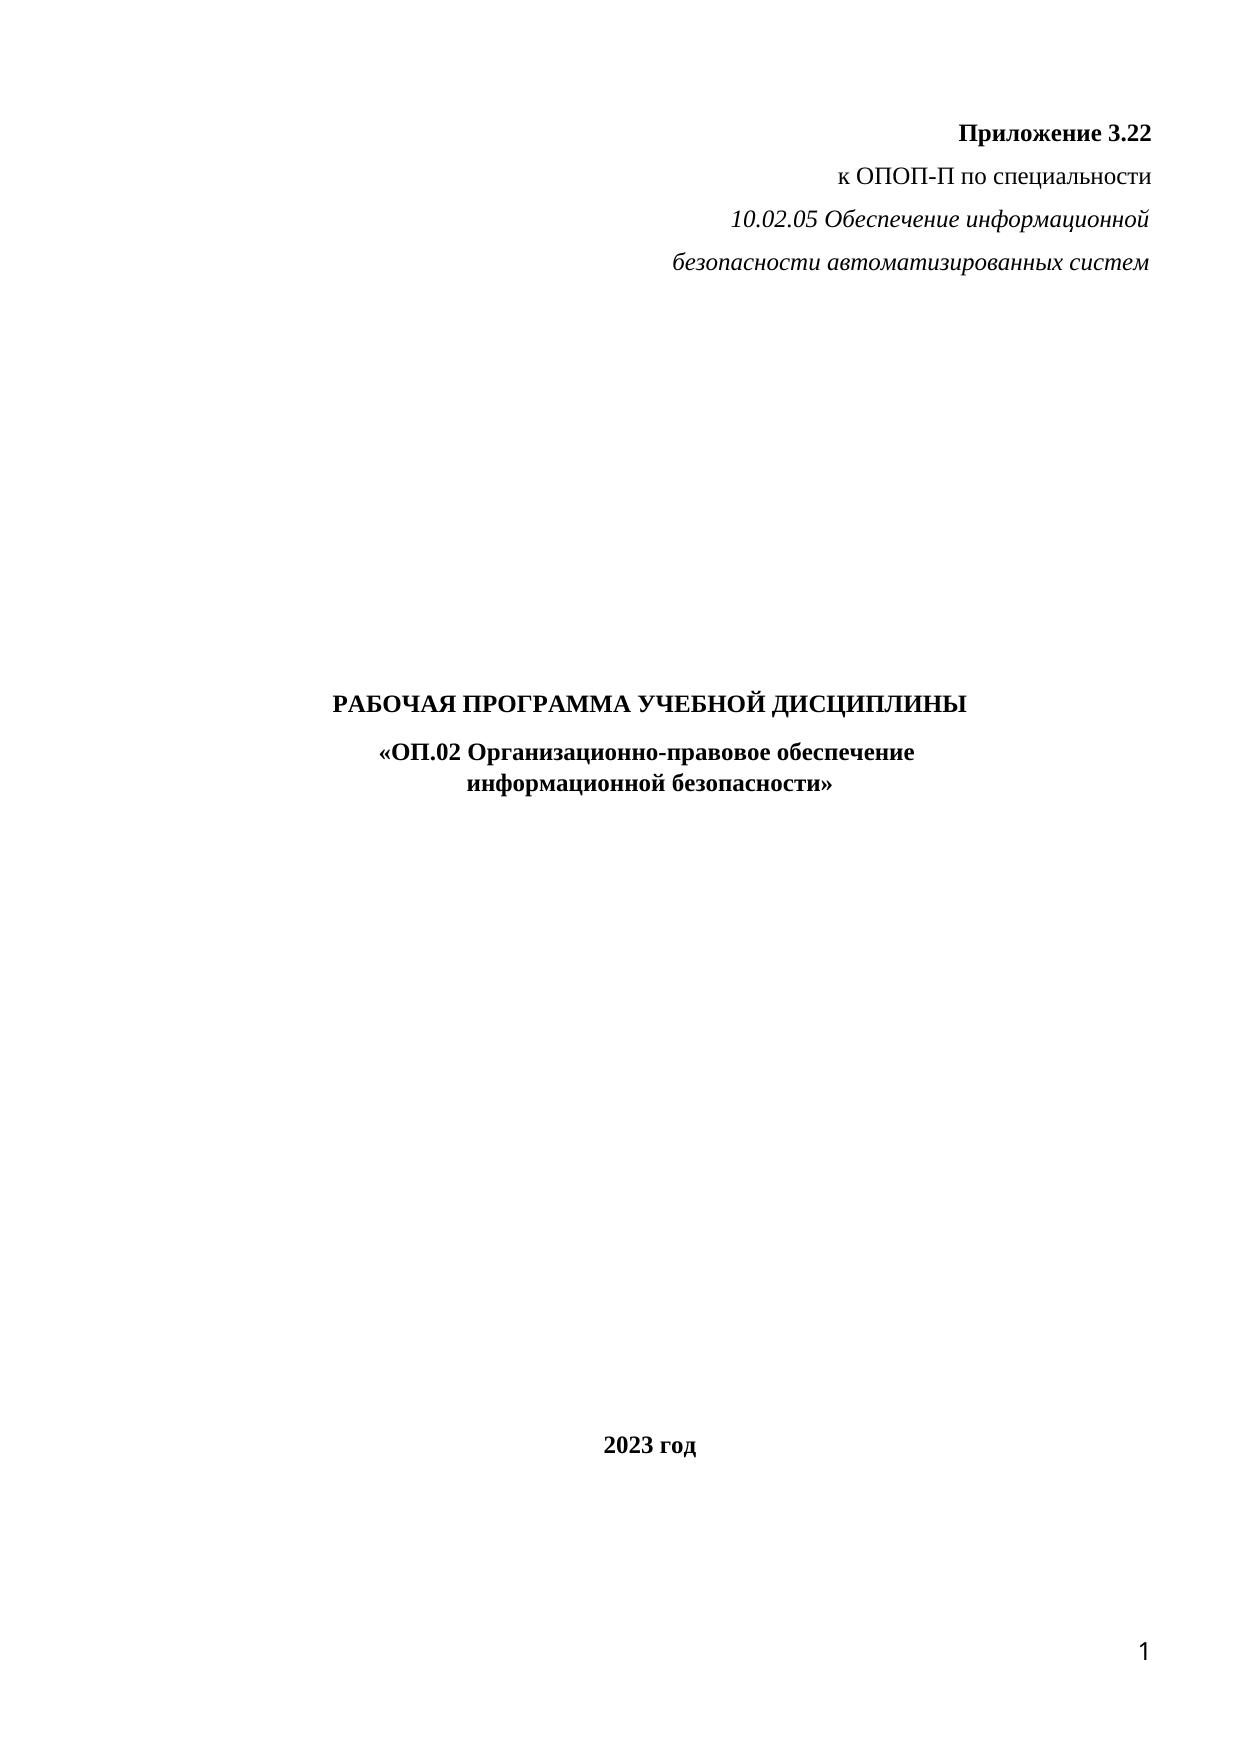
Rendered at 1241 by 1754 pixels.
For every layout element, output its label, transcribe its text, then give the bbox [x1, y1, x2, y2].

text «ОП.02 Организационно-правовое обеспечение информационной безопасности» [148, 737, 1152, 797]
text 2023 год [148, 1431, 1152, 1459]
text к ОПОП-П по специальности [148, 161, 1152, 190]
text безопасности автоматизированных систем [148, 247, 1152, 276]
text 10.02.05 Обеспечение информационной [148, 204, 1152, 233]
text Приложение 3.22 [148, 118, 1152, 147]
text РАБОЧАЯ ПРОГРАММА УЧЕБНОЙ ДИСЦИПЛИНЫ [148, 689, 1152, 718]
